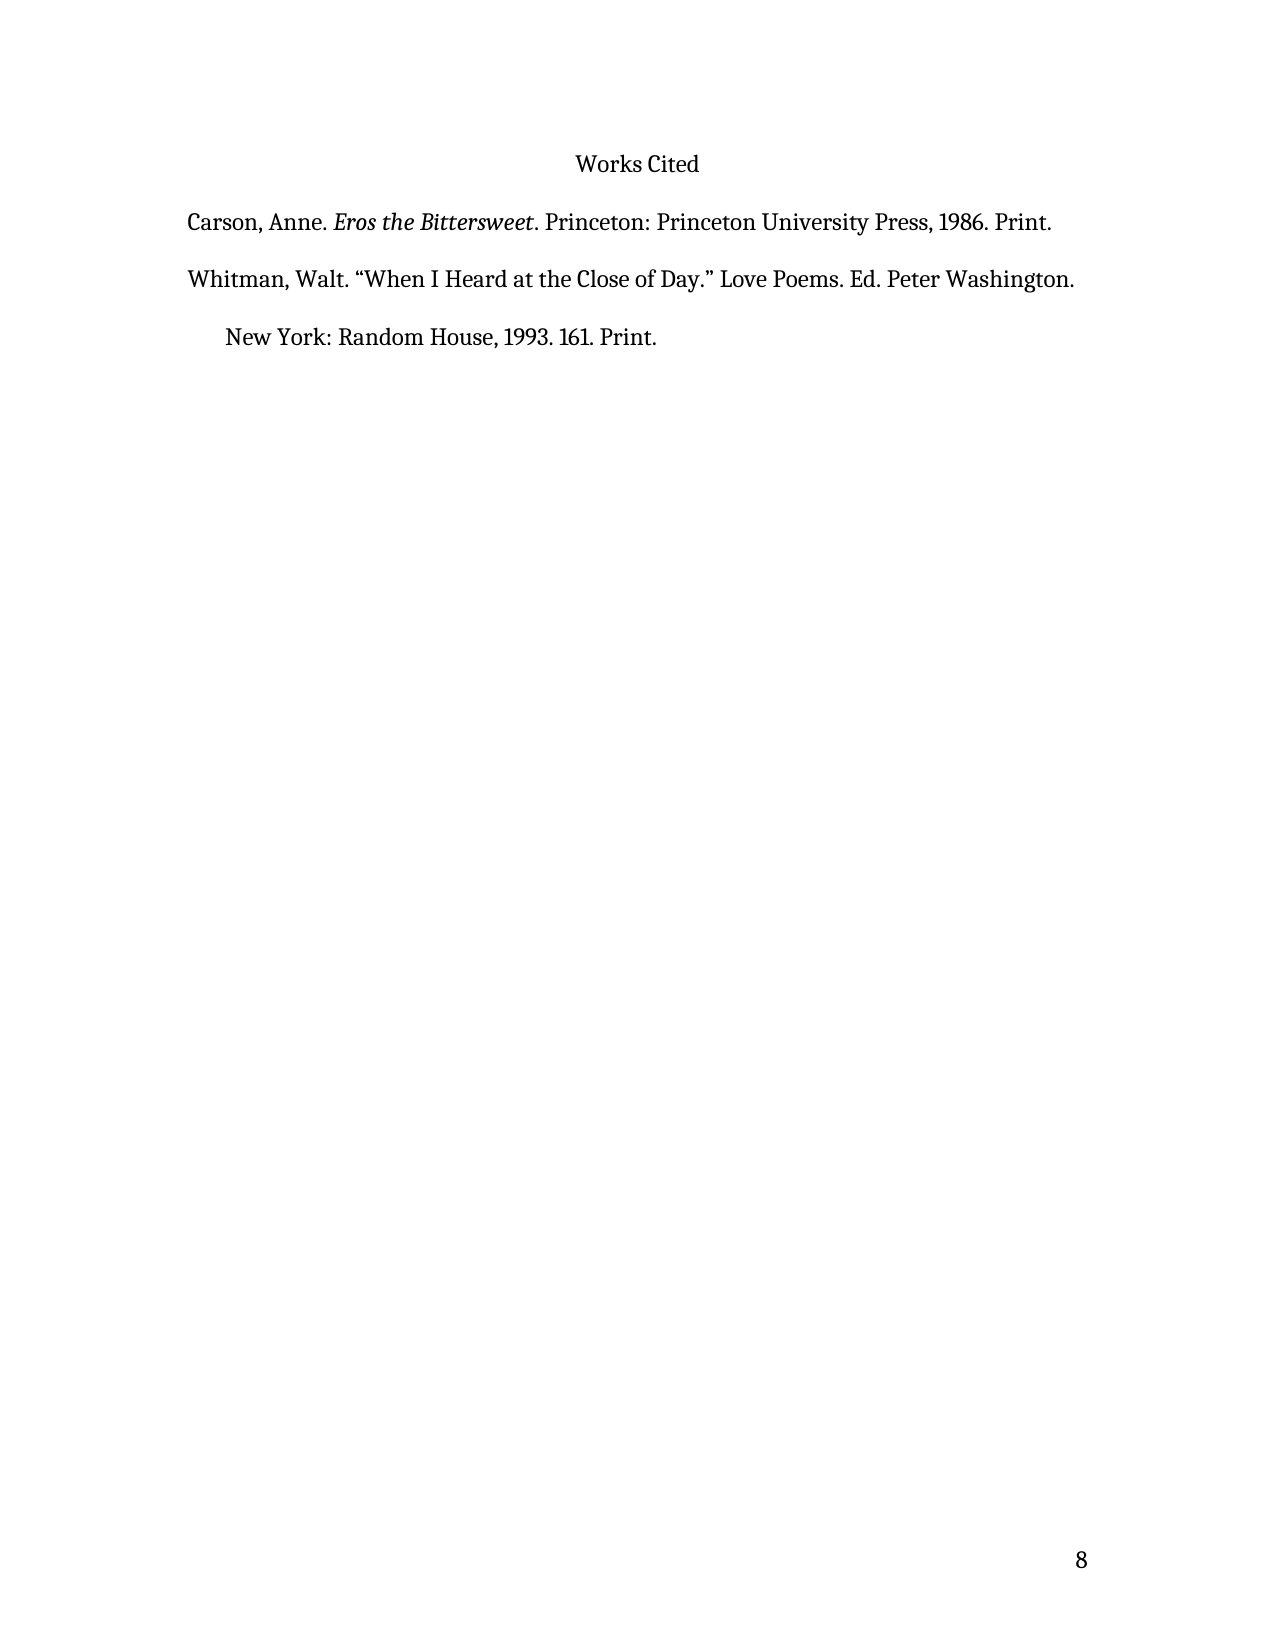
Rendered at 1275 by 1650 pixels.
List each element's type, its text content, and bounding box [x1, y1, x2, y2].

text Carson, Anne. Eros the Bittersweet. Princeton: Princeton University Press, 1986. Print. [187, 207, 1087, 236]
text Works Cited [187, 150, 1087, 179]
text Whitman, Walt. “When I Heard at the Close of Day.” Love Poems. Ed. Peter Washington. New York: Random House, 1993. 161. Print. [187, 265, 1087, 351]
